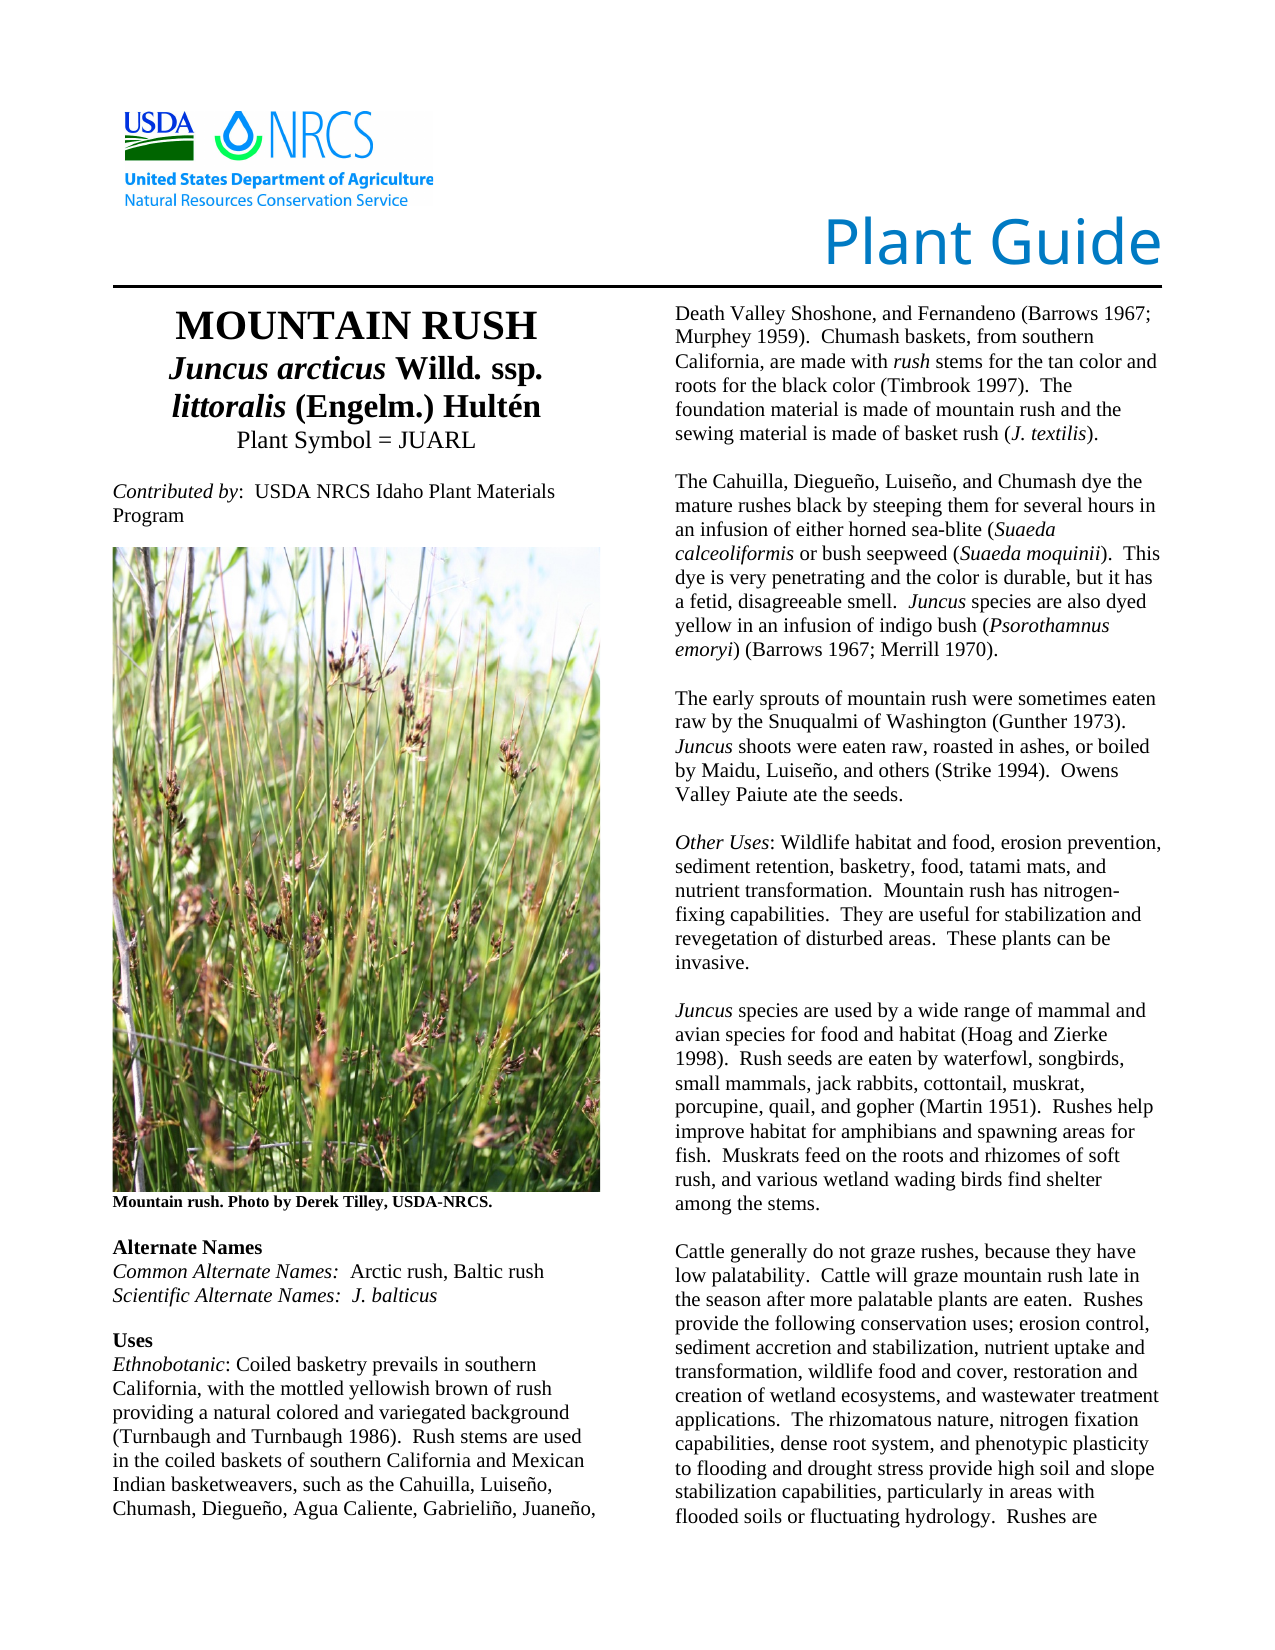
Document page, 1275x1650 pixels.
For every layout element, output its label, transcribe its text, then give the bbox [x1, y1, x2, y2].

subtitle Juncus arcticus Willd. ssp. littoralis (Engelm.) Hultén [112, 348, 600, 425]
text The early sprouts of mountain rush were sometimes eaten raw by the Snuqualmi of Washington (Gunther 1973). Juncus shoots were eaten raw, roasted in ashes, or boiled by Maidu, Luiseño, and others (Strike 1994). Owens Valley Paiute ate the seeds. [675, 685, 1162, 806]
text Plant Symbol = JUARL [112, 425, 600, 454]
text Ethnobotanic: Coiled basketry prevails in southern , with the mottled yellowish brown of rush providing a natural colored and variegated background (Turnbaugh and Turnbaugh 1986). Rush stems are used in the coiled baskets of southern California and Mexican Indian basketweavers, such as the Cahuilla, Luiseño, Chumash, Diegueño, Agua Caliente, Gabrieliño, Juaneño, Death Valley Shoshone, and Fernandeno (Barrows 1967; Murphey 1959). Chumash baskets, from southern California, are made with rush stems for the tan color and roots for the black color (Timbrook 1997). The foundation material is made of mountain rush and the sewing material is made of basket rush (J. textilis). [675, 300, 1162, 445]
subtitle mountain rush [112, 300, 600, 348]
picture [124, 111, 434, 206]
title Plant Guide [112, 198, 1162, 288]
text Ethnobotanic: Coiled basketry prevails in southern , with the mottled yellowish brown of rush providing a natural colored and variegated background (Turnbaugh and Turnbaugh 1986). Rush stems are used in the coiled baskets of southern California and Mexican Indian basketweavers, such as the Cahuilla, Luiseño, Chumash, Diegueño, Agua Caliente, Gabrieliño, Juaneño, Death Valley Shoshone, and Fernandeno (Barrows 1967; Murphey 1959). Chumash baskets, from southern California, are made with rush stems for the tan color and roots for the black color (Timbrook 1997). The foundation material is made of mountain rush and the sewing material is made of basket rush (J. textilis). [112, 1352, 600, 1520]
text The Cahuilla, Diegueño, Luiseño, and Chumash dye the mature rushes black by steeping them for several hours in an infusion of either horned sea-blite (Suaeda calceoliformis or bush seepweed (Suaeda moquinii). This dye is very penetrating and the color is durable, but it has a fetid, disagreeable smell. Juncus species are also dyed yellow in an infusion of indigo bush (Psorothamnus emoryi) (Barrows 1967; Merrill 1970). [675, 469, 1162, 661]
text Other Uses: Wildlife habitat and food, erosion prevention, sediment retention, basketry, food, tatami mats, and nutrient transformation. Mountain rush has nitrogen-fixing capabilities. They are useful for stabilization and revegetation of disturbed areas. These plants can be invasive. [675, 830, 1162, 974]
picture [112, 547, 600, 1192]
text Contributed by: USDA NRCS Idaho Plant Materials Program [112, 479, 600, 527]
text Common Alternate Names: Arctic rush, Baltic rush [112, 1259, 600, 1283]
subtitle Uses [112, 1328, 600, 1352]
subtitle Alternate Names [112, 1235, 600, 1259]
text Scientific Alternate Names: J. balticus [112, 1283, 600, 1307]
text Juncus species are used by a wide range of mammal and avian species for food and habitat (Hoag and Zierke 1998). Rush seeds are eaten by waterfowl, songbirds, small mammals, jack rabbits, cottontail, muskrat, porcupine, quail, and gopher (Martin 1951). Rushes help improve habitat for amphibians and spawning areas for fish. Muskrats feed on the roots and rhizomes of soft rush, and various wetland wading birds find shelter among the stems. [675, 998, 1162, 1215]
subtitle Mountain rush. Photo by Derek Tilley, USDA-NRCS. [112, 1192, 600, 1211]
